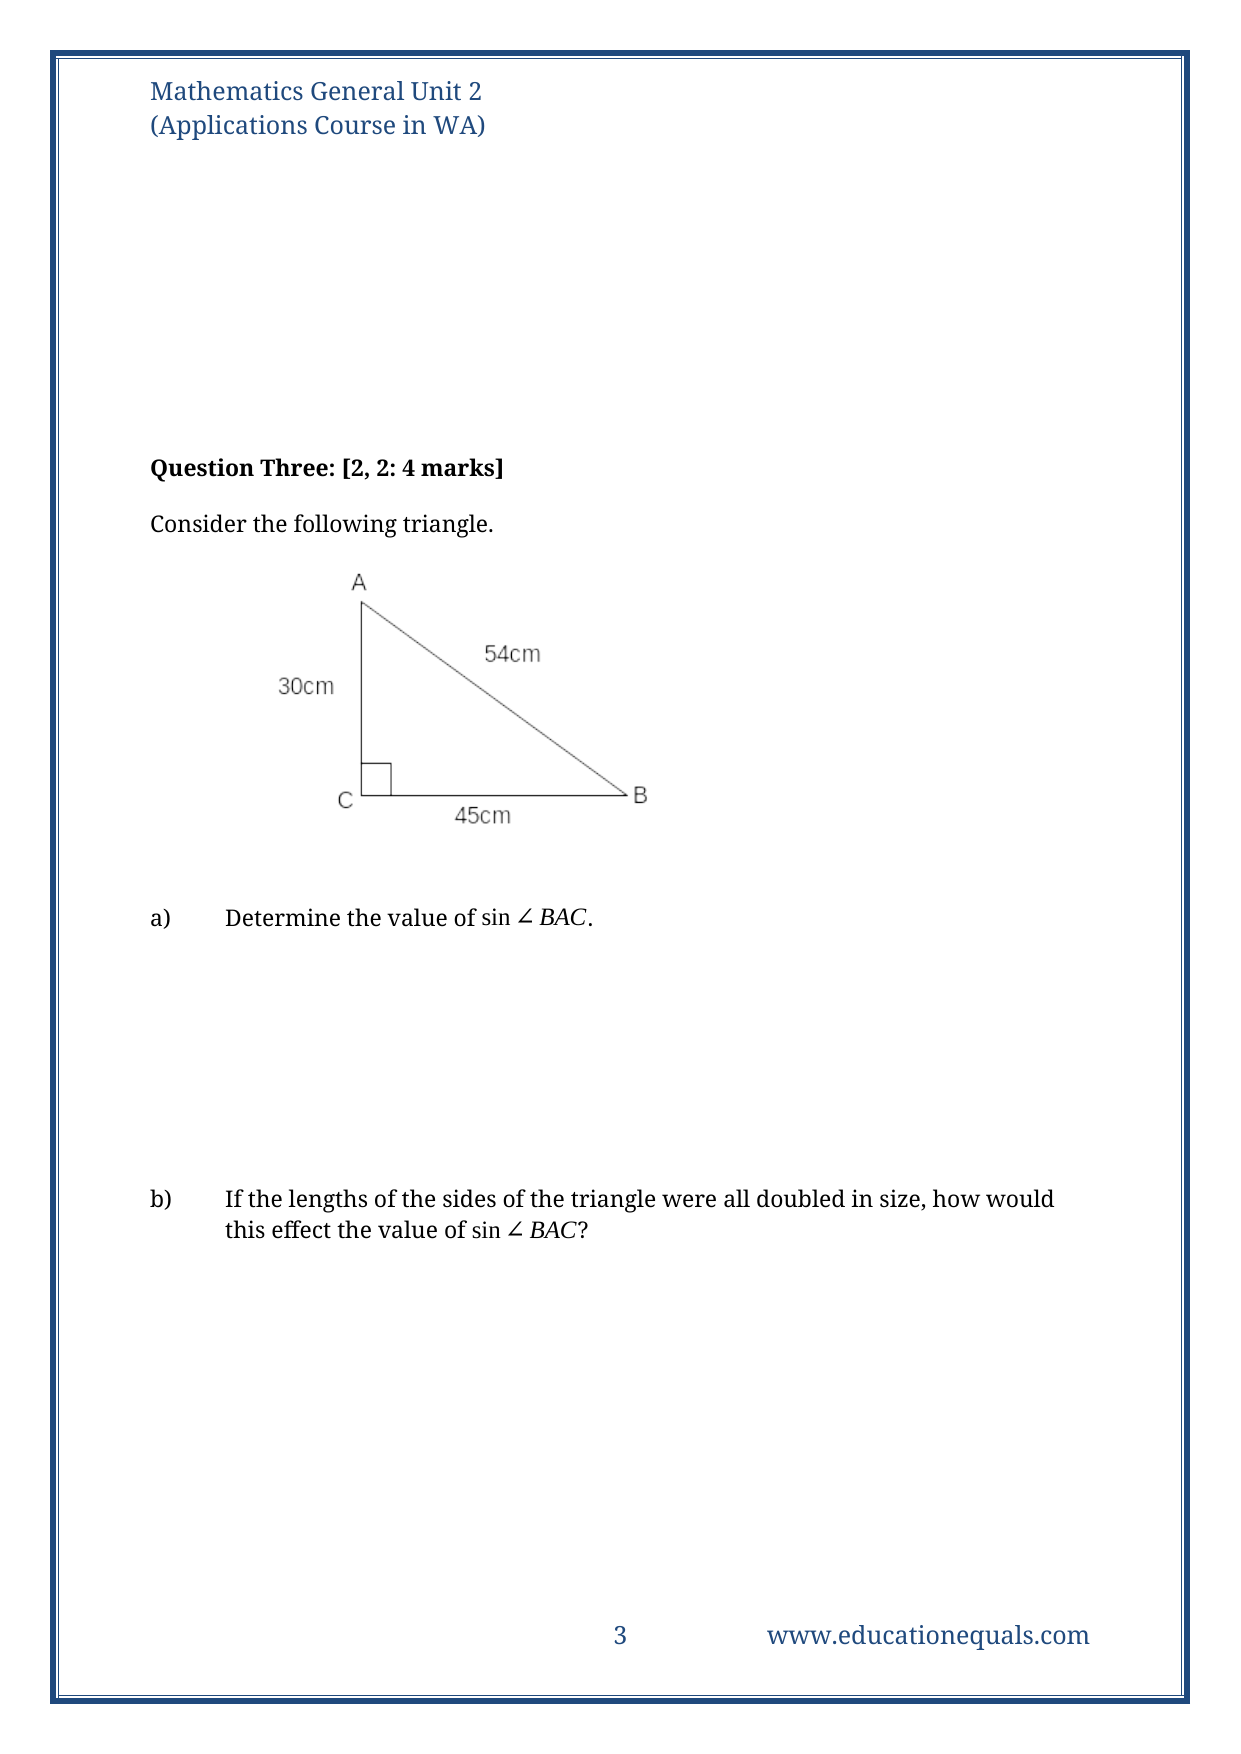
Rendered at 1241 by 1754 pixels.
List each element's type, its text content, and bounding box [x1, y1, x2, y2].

text Consider the following triangle. [150, 508, 1090, 539]
text b) If the lengths of the sides of the triangle were all doubled in size, how would this effect the value of ? [150, 1183, 1090, 1246]
text Question Three: [2, 2: 4 marks] [150, 452, 1090, 483]
text a) Determine the value of . [150, 902, 1090, 933]
